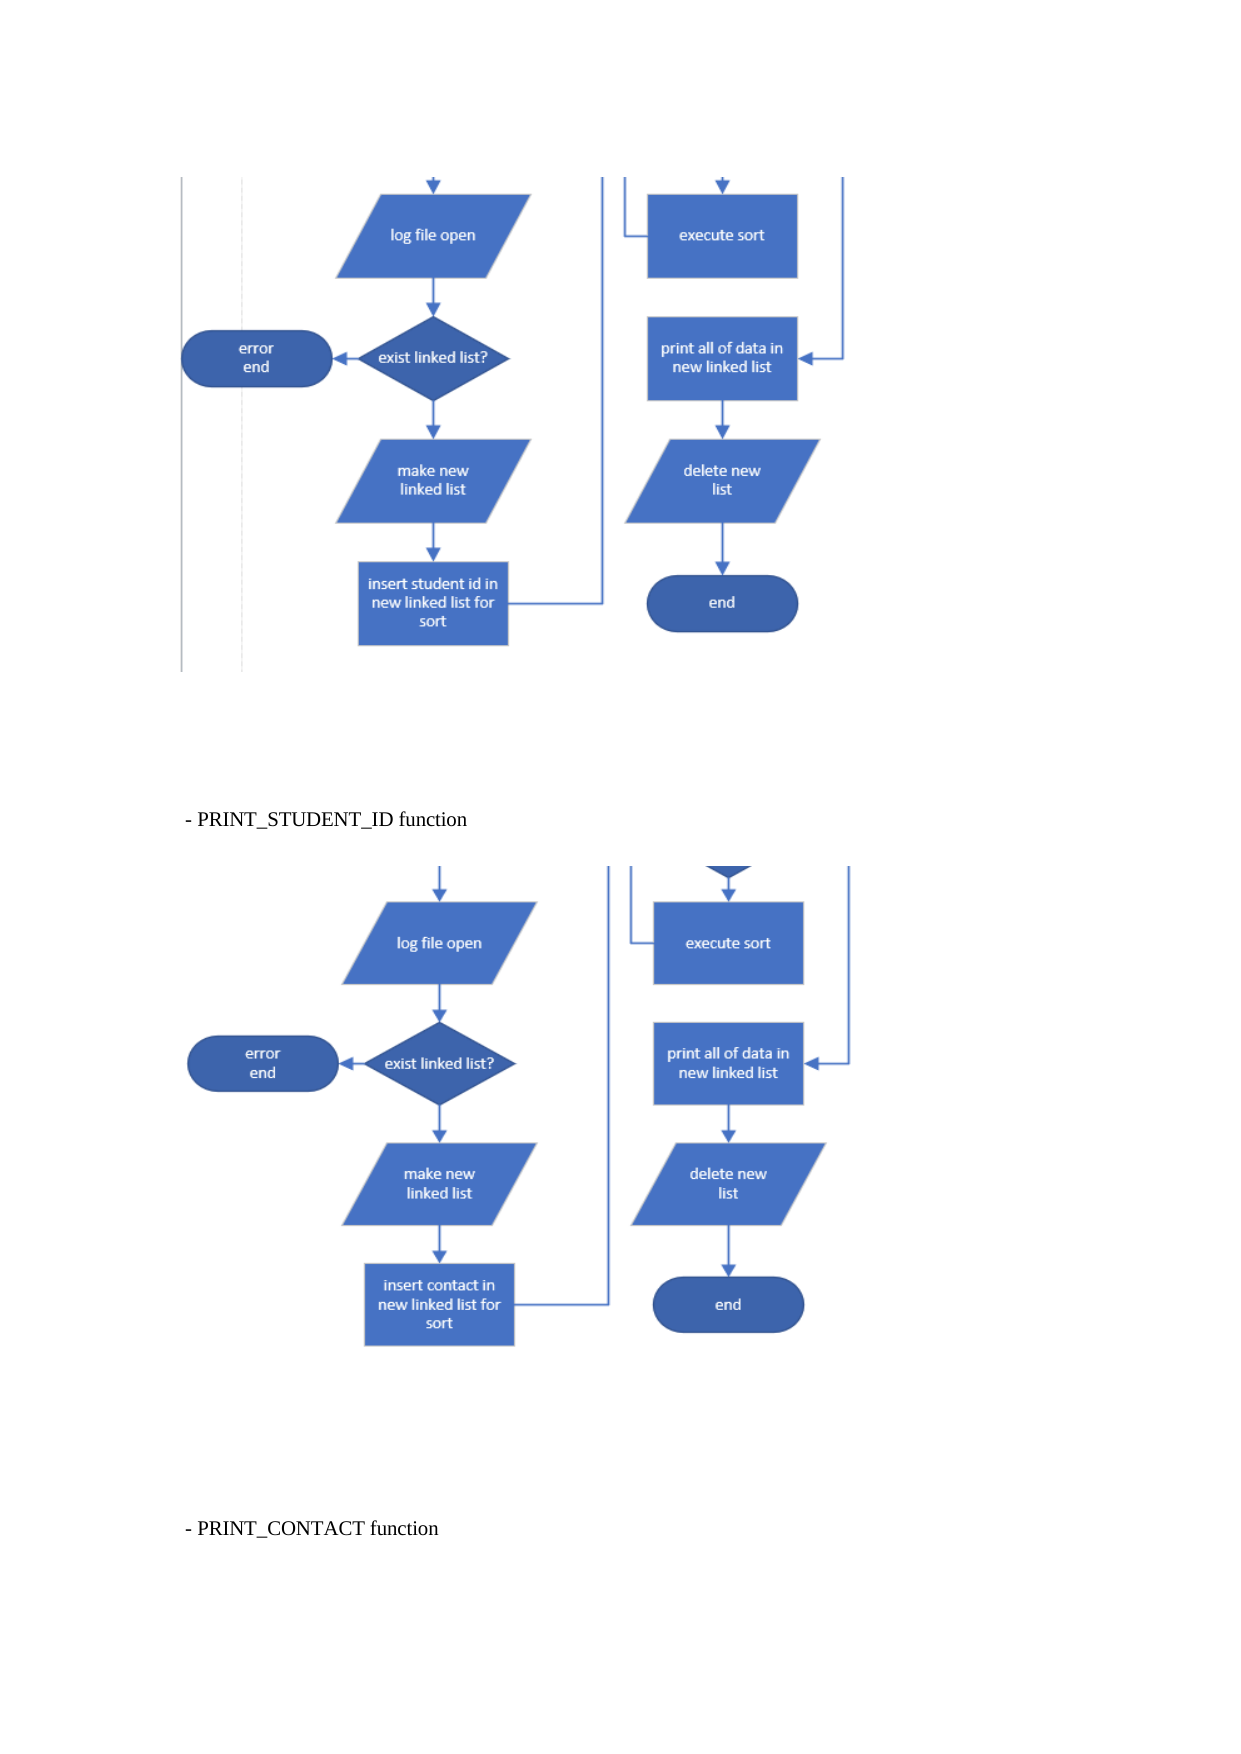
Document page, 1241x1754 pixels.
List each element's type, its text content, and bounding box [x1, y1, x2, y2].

text - PRINT_STUDENT_ID function [150, 808, 1090, 831]
picture [180, 177, 876, 672]
text - PRINT_CONTACT function [150, 1517, 1090, 1540]
picture [180, 866, 872, 1380]
